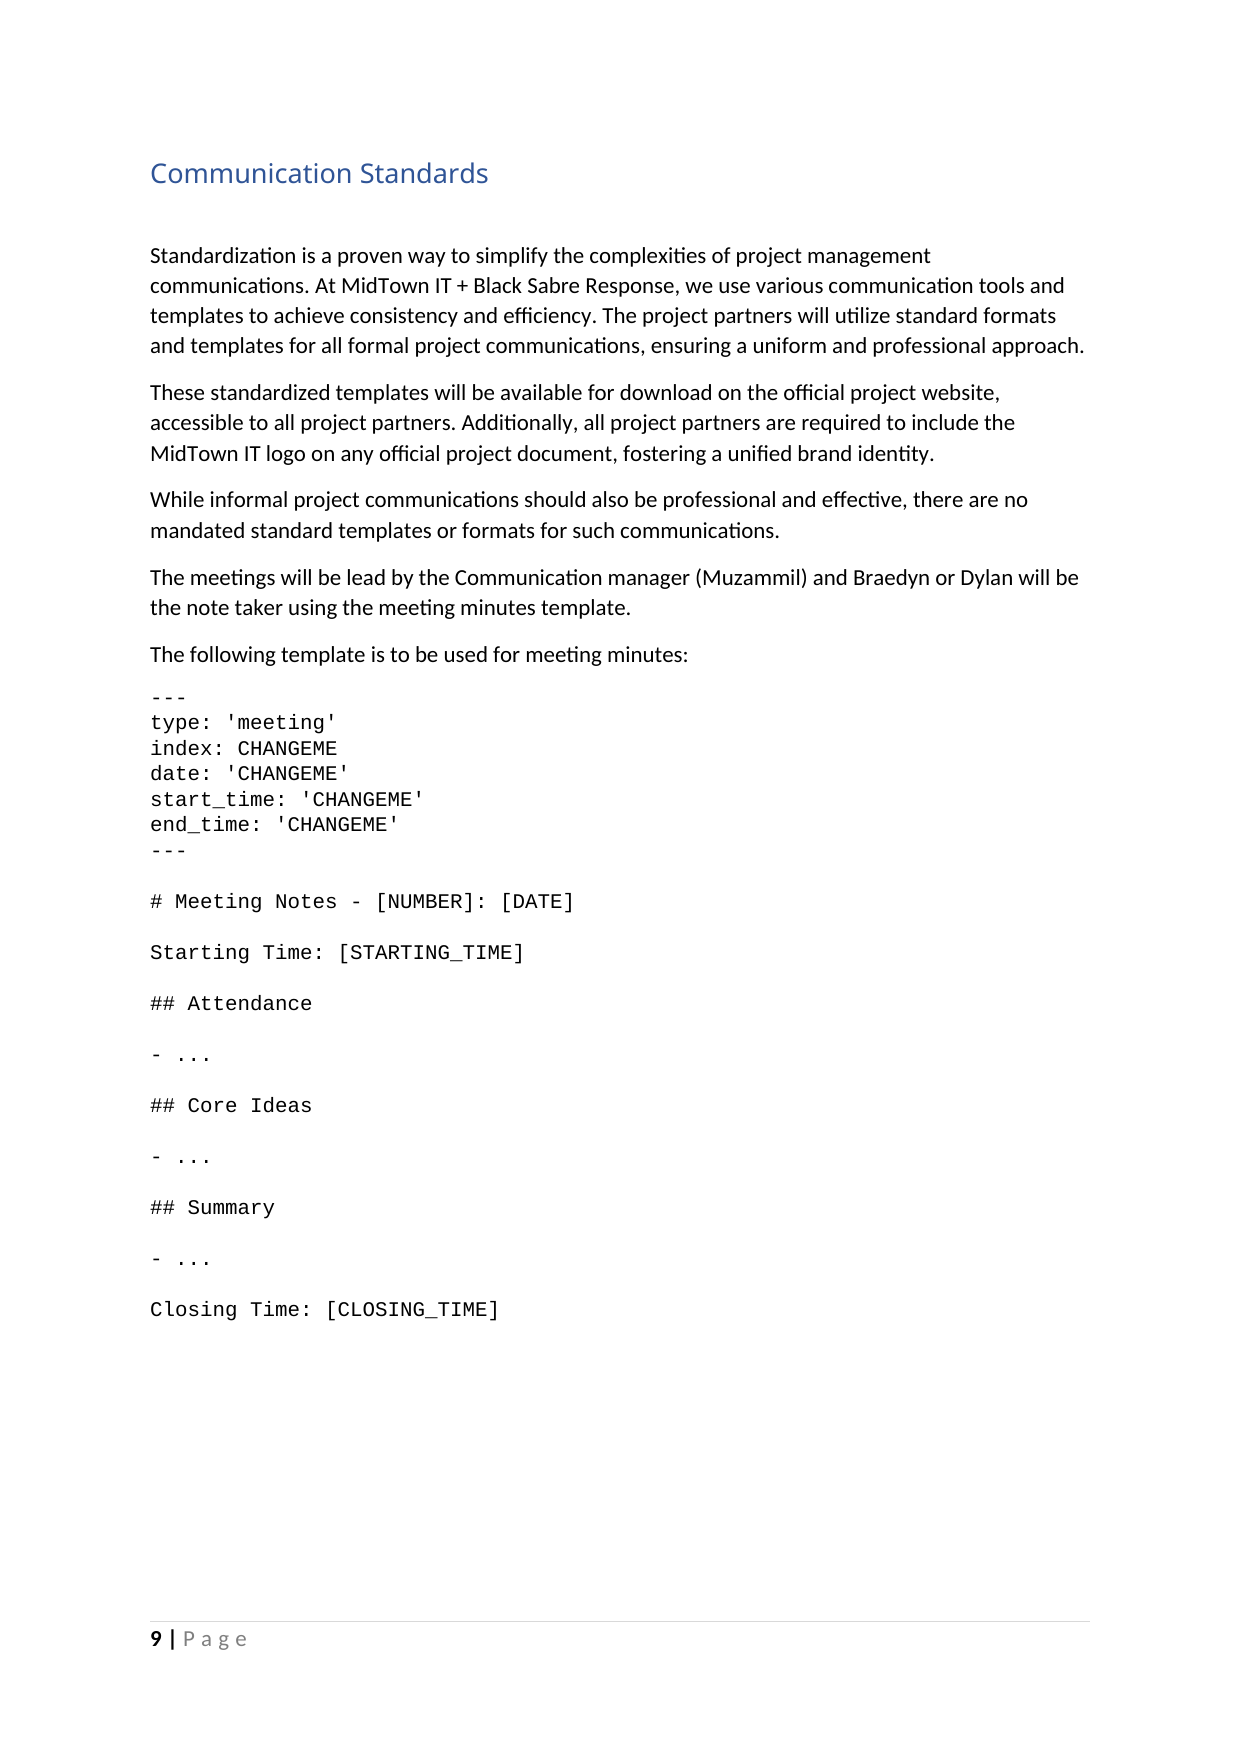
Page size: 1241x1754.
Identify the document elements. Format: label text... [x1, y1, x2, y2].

text - ... [150, 1248, 1090, 1272]
text ## Summary [150, 1197, 1090, 1221]
text Starting Time: [STARTING_TIME] [150, 942, 1090, 966]
text --- [150, 687, 1090, 710]
text While informal project communications should also be professional and effective, there are no mandated standard templates or formats for such communications. [150, 486, 1090, 544]
text # Meeting Notes - [NUMBER]: [DATE] [150, 891, 1090, 914]
text start_time: 'CHANGEME' [150, 789, 1090, 812]
text These standardized templates will be available for download on the official project website, accessible to all project partners. Additionally, all project partners are required to include the MidTown IT logo on any official project document, fostering a unified brand identity. [150, 378, 1090, 467]
text index: CHANGEME [150, 738, 1090, 761]
text - ... [150, 1044, 1090, 1068]
text date: 'CHANGEME' [150, 763, 1090, 787]
text --- [150, 840, 1090, 863]
text end_time: 'CHANGEME' [150, 814, 1090, 838]
text The meetings will be lead by the Communication manager (Muzammil) and Braedyn or Dylan will be the note taker using the meeting minutes template. [150, 563, 1090, 621]
text Closing Time: [CLOSING_TIME] [150, 1299, 1090, 1323]
subtitle Communication Standards [150, 154, 1090, 191]
text Standardization is a proven way to simplify the complexities of project management communications. At MidTown IT + Black Sabre Response, we use various communication tools and templates to achieve consistency and efficiency. The project partners will utilize standard formats and templates for all formal project communications, ensuring a uniform and professional approach. [150, 241, 1090, 359]
text The following template is to be used for meeting minutes: [150, 640, 1090, 668]
text ## Attendance [150, 993, 1090, 1017]
text ## Core Ideas [150, 1095, 1090, 1119]
text type: 'meeting' [150, 712, 1090, 736]
text - ... [150, 1146, 1090, 1170]
